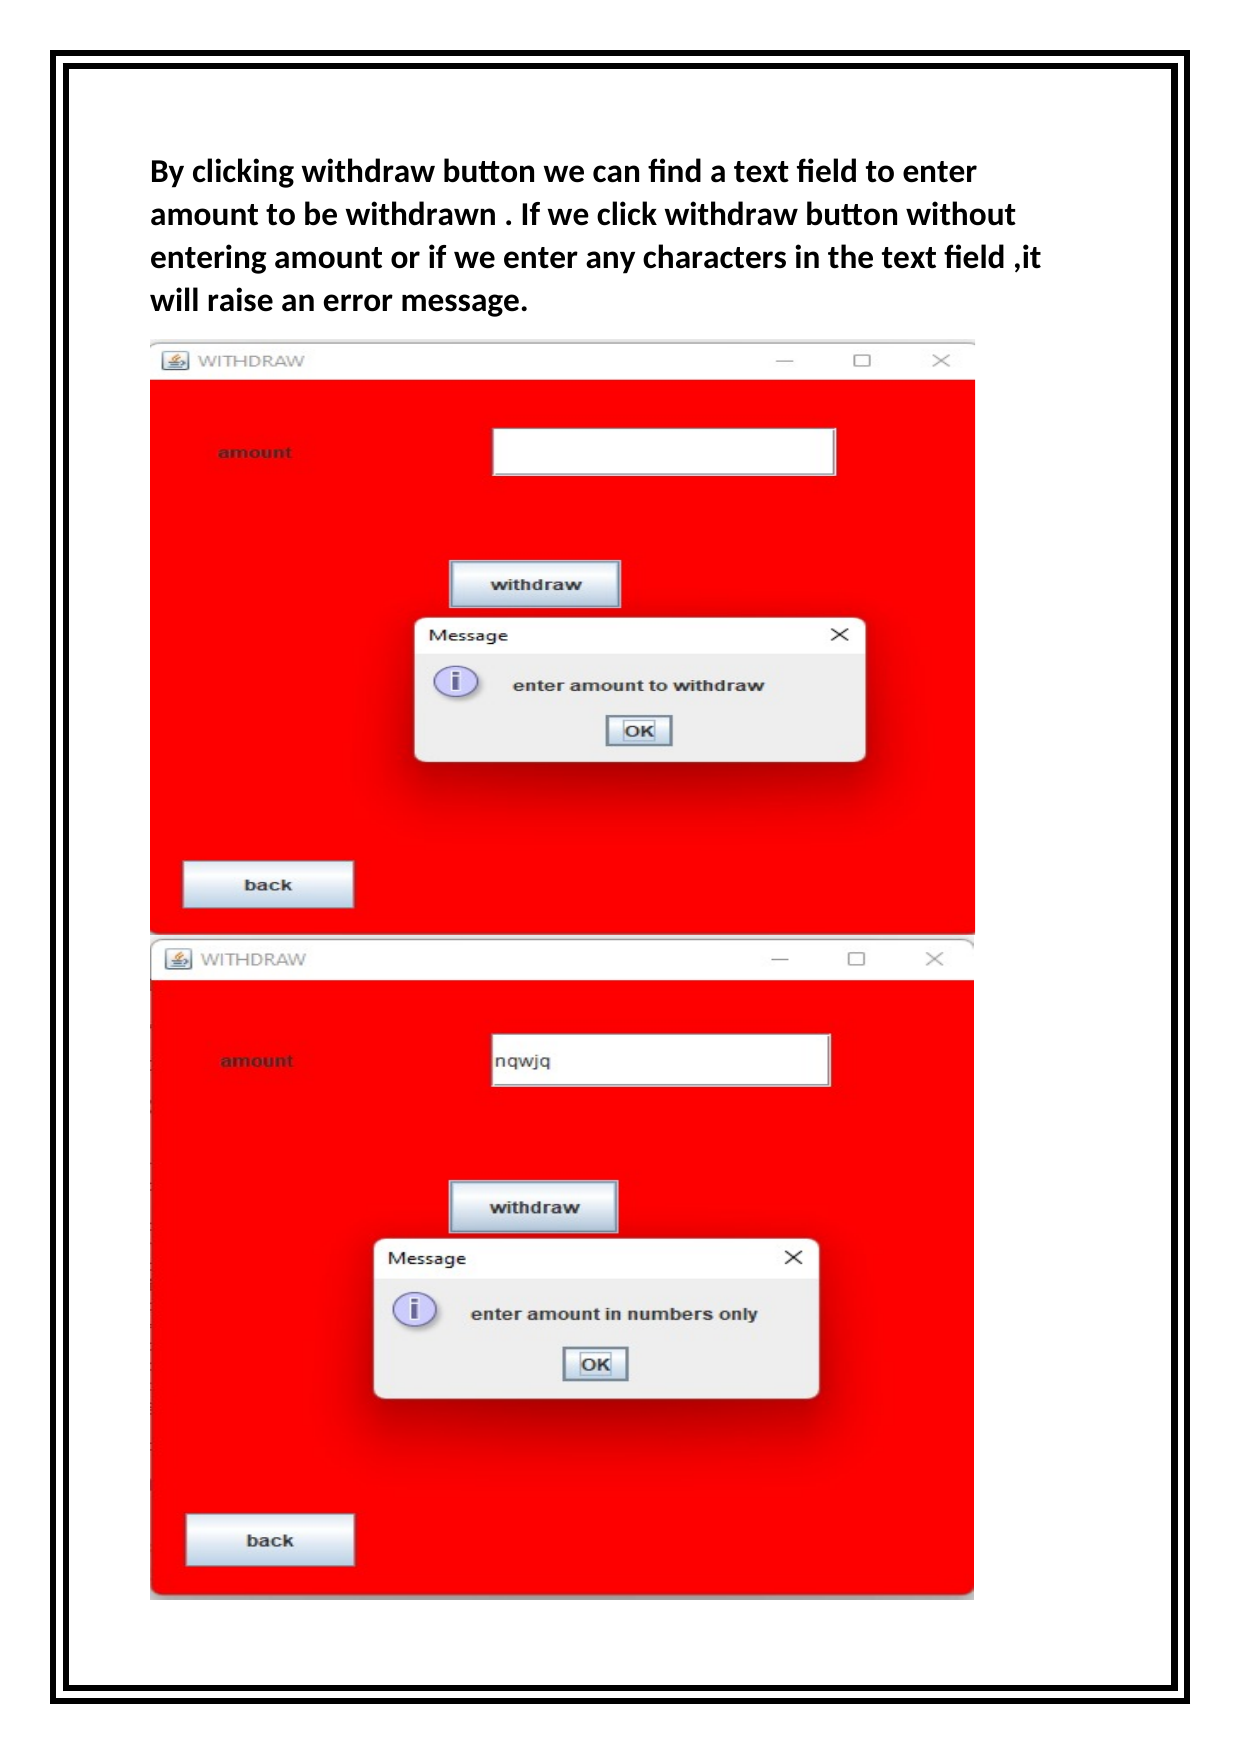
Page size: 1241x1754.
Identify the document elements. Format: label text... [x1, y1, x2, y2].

text By clicking withdraw button we can find a text field to enter amount to be withdrawn . If we click withdraw button without entering amount or if we enter any characters in the text field ,it will raise an error message. [150, 150, 1090, 320]
picture [150, 339, 976, 1600]
